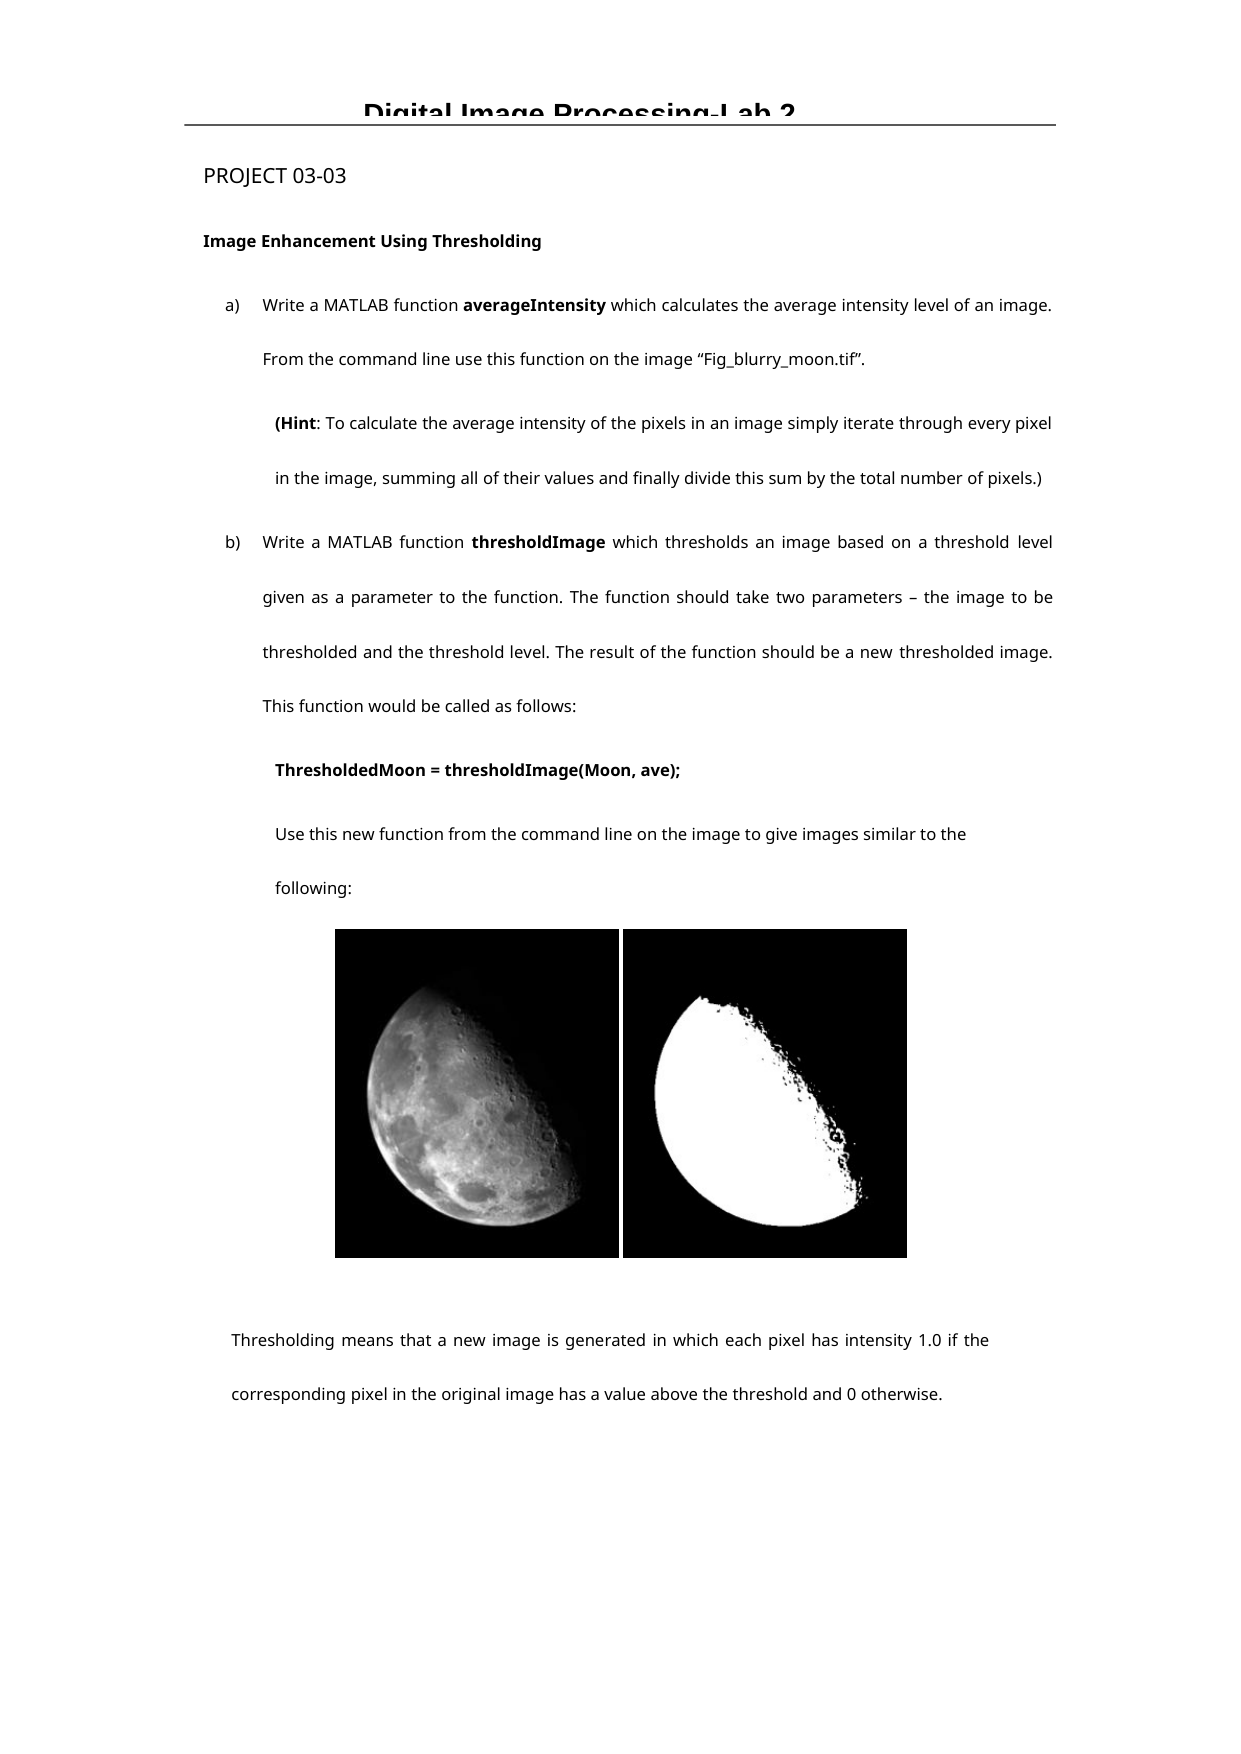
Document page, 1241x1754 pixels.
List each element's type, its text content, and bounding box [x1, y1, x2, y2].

text (Hint: To calculate the average intensity of the pixels in an image simply iterate through every pixel in the image, summing all of their values and finally divide this sum by the total number of pixels.) [275, 412, 1053, 489]
subtitle ThresholdedMoon = thresholdImage(Moon, ave); [275, 759, 1065, 781]
list Write a MATLAB function thresholdImage which thresholds an image based on a threshold level given as a parameter to the function. The function should take two parameters – the image to be thresholded and the threshold level. The result of the function should be a new thresholded image. This function would be called as follows: [225, 531, 1053, 718]
subtitle PROJECT 03-03 [203, 161, 1065, 190]
text Use this new function from the command line on the image to give images similar to the following: [275, 822, 1021, 900]
subtitle Image Enhancement Using Thresholding [203, 230, 1065, 252]
picture [623, 929, 907, 1258]
picture [335, 929, 619, 1258]
text Thresholding means that a new image is generated in which each pixel has intensity 1.0 if the corresponding pixel in the original image has a value above the threshold and 0 otherwise. [231, 1328, 1065, 1406]
list Write a MATLAB function averageIntensity which calculates the average intensity level of an image. From the command line use this function on the image “Fig_blurry_moon.tif”. [225, 293, 1053, 371]
